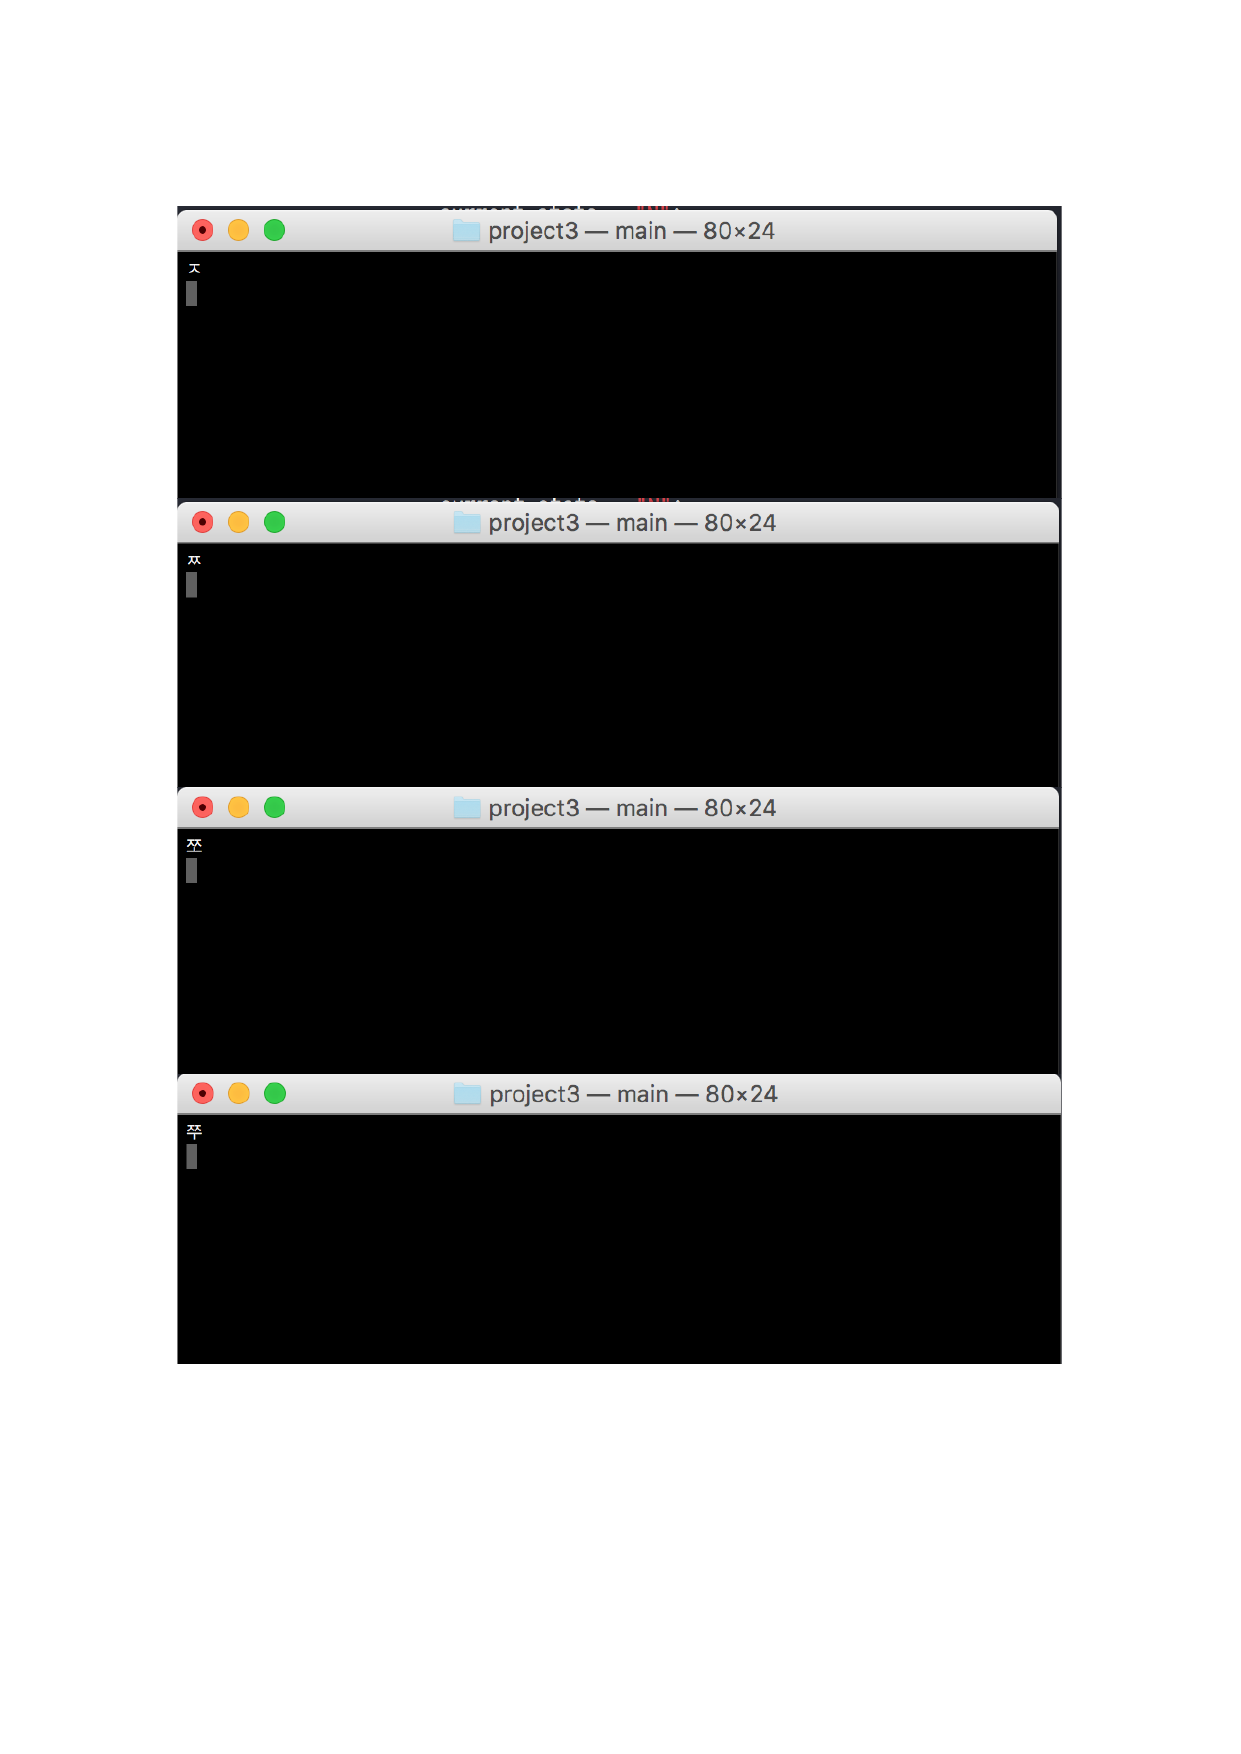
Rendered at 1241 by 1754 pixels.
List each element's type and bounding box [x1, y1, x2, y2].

picture [177, 206, 1062, 1364]
